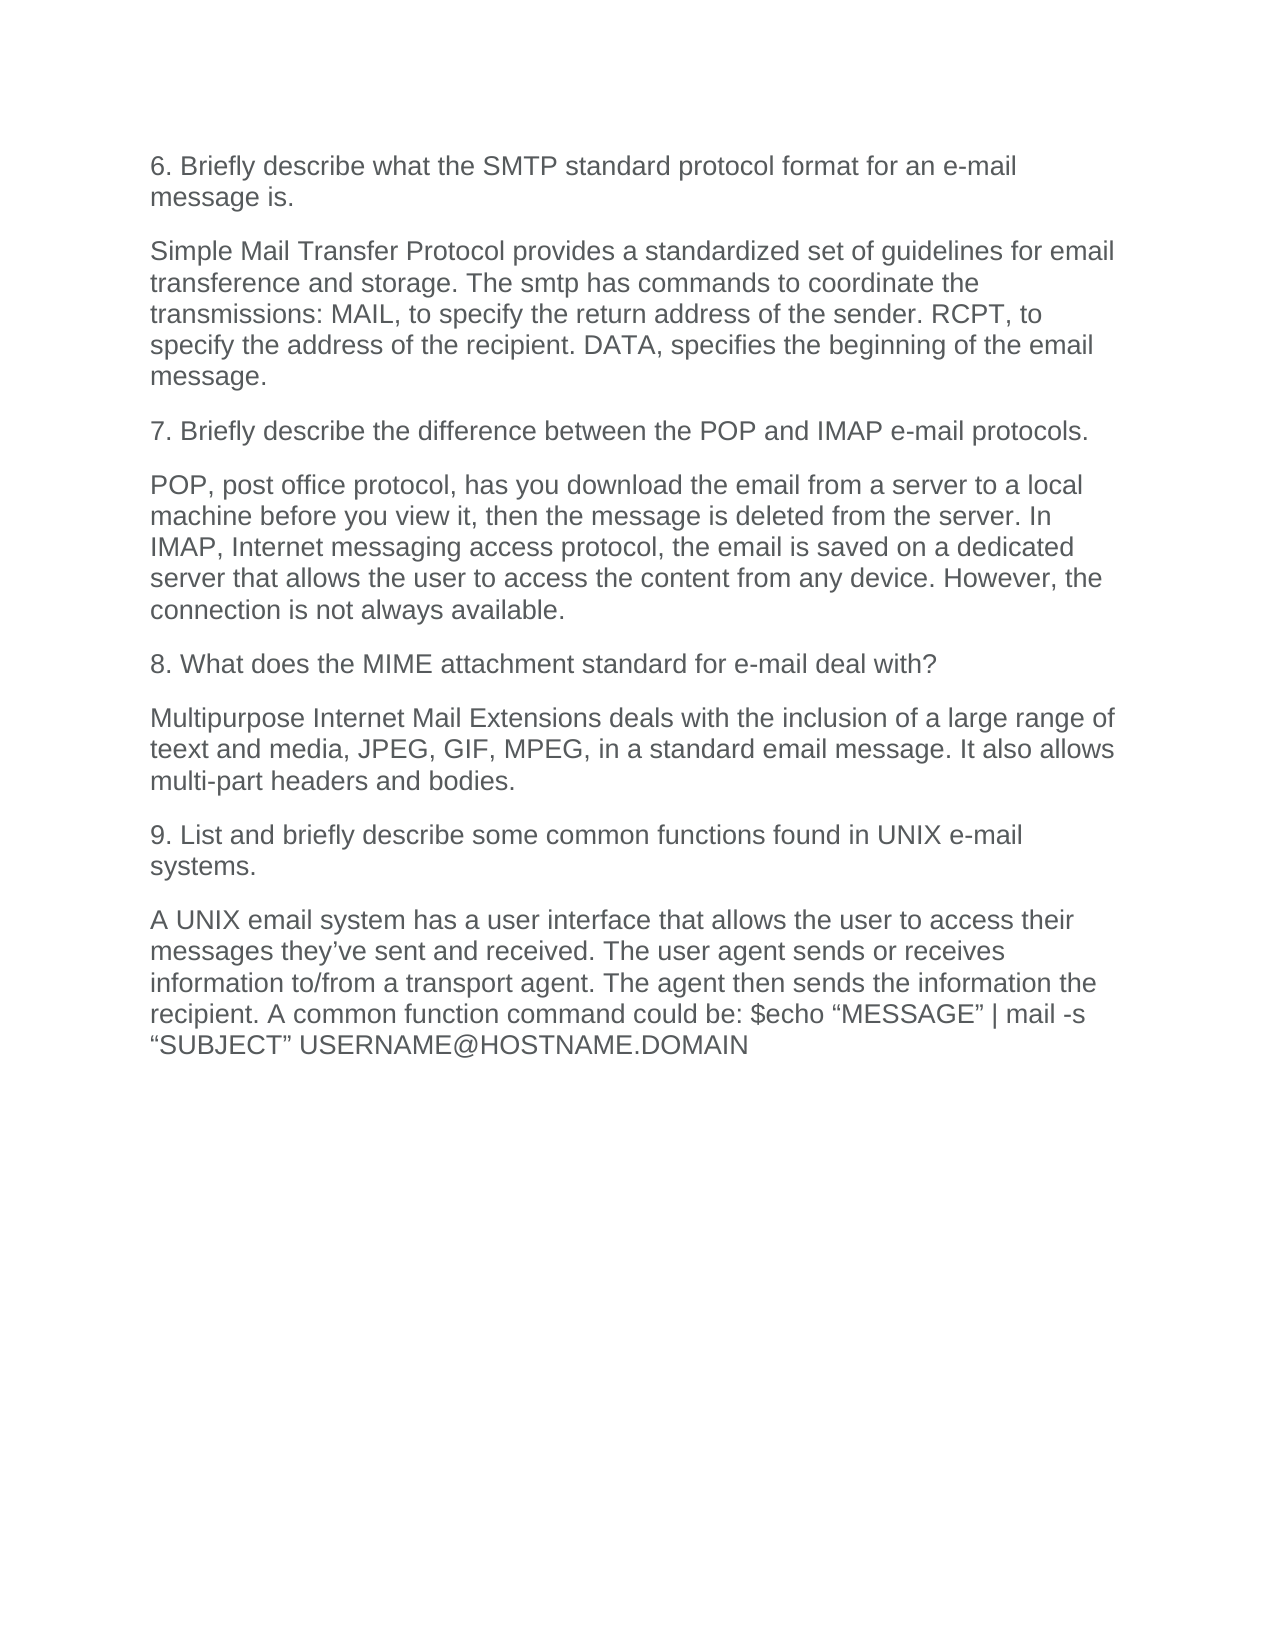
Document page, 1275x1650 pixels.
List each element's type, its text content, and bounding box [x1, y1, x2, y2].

text POP, post office protocol, has you download the email from a server to a local machine before you view it, then the message is deleted from the server. In IMAP, Internet messaging access protocol, the email is saved on a dedicated server that allows the user to access the content from any device. However, the connection is not always available. [150, 469, 1125, 625]
text Multipurpose Internet Mail Extensions deals with the inclusion of a large range of teext and media, JPEG, GIF, MPEG, in a standard email message. It also allows multi-part headers and bodies. [150, 702, 1125, 796]
text 6. Briefly describe what the SMTP standard protocol format for an e-mail message is. [150, 150, 1125, 212]
text A UNIX email system has a user interface that allows the user to access their messages they’ve sent and received. The user agent sends or receives information to/from a transport agent. The agent then sends the information the recipient. A common function command could be: $echo “MESSAGE” | mail -s “SUBJECT” USERNAME@HOSTNAME.DOMAIN [150, 904, 1125, 1060]
text 8. What does the MIME attachment standard for e-mail deal with? [150, 648, 1125, 679]
text Simple Mail Transfer Protocol provides a standardized set of guidelines for email transference and storage. The smtp has commands to coordinate the transmissions: MAIL, to specify the return address of the sender. RCPT, to specify the address of the recipient. DATA, specifies the beginning of the email message. [150, 235, 1125, 392]
text 9. List and briefly describe some common functions found in UNIX e-mail systems. [150, 819, 1125, 881]
text 7. Briefly describe the difference between the POP and IMAP e-mail protocols. [150, 414, 1125, 446]
